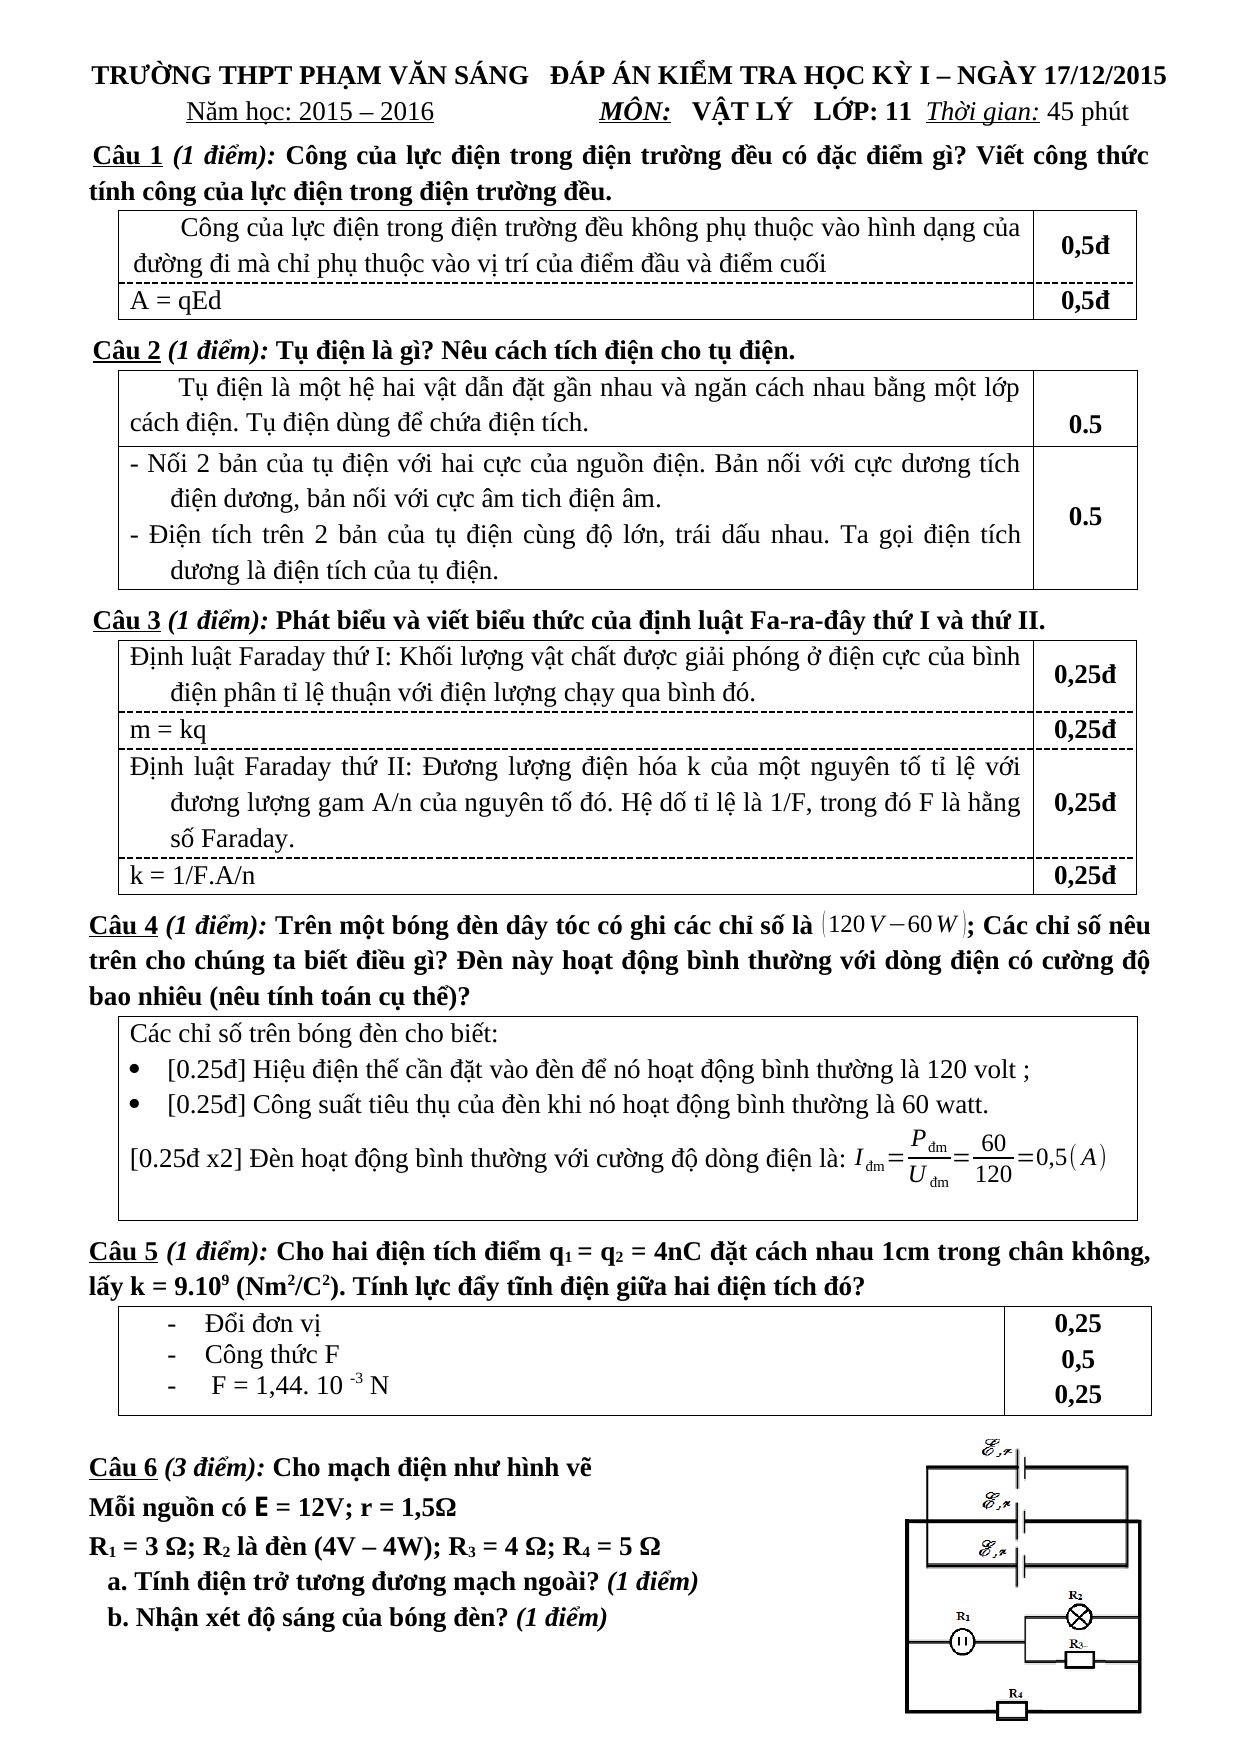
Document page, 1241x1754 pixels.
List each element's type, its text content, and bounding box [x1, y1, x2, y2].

table_header Các chỉ số trên bóng đèn cho biết: [0.25đ] Hiệu điện thế cần đặt vào đèn để nó hoạt động bình thường là 120 volt ; [0.25đ] Công suất tiêu thụ của đèn khi nó hoạt động bình thường là 60 watt. [0.25đ x2] Đèn hoạt động bình thường với cường độ dòng điện là: [119, 1017, 1137, 1220]
table_header 0,25đ [1034, 641, 1136, 711]
table_cell k = 1/F.A/n [119, 857, 1033, 894]
table_cell A = qEd [119, 282, 1033, 319]
text Câu 3 (1 điểm): Phát biểu và viết biểu thức của định luật Fa-ra-đây thứ I và thứ II. [89, 604, 1152, 635]
table_cell 0.5 [1034, 447, 1137, 589]
table_cell 0,25đ [1034, 711, 1136, 748]
table_header 0,5đ [1034, 211, 1136, 282]
table_header Tụ điện là một hệ hai vật dẫn đặt gần nhau và ngăn cách nhau bằng một lớp cách điện. Tụ điện dùng để chứa điện tích. [119, 371, 1033, 446]
table_header Định luật Faraday thứ I: Khối lượng vật chất được giải phóng ở điện cực của bình điện phân tỉ lệ thuận với điện lượng chạy qua bình đó. [119, 641, 1033, 711]
text Câu 6 (3 điểm): Cho mạch điện như hình vẽ [89, 1451, 1152, 1483]
text R1 = 3 Ω; R2 là đèn (4V – 4W); R3 = 4 Ω; R4 = 5 Ω [89, 1529, 1152, 1561]
table_header Đổi đơn vị Công thức F F = 1,44. 10 -3 N [119, 1307, 1004, 1415]
table_cell 0,25đ [1034, 857, 1136, 894]
table_cell 0,5đ [1034, 282, 1136, 319]
table_cell 0,25đ [1034, 748, 1136, 857]
text Câu 5 (1 điểm): Cho hai điện tích điểm q1 = q2 = 4nC đặt cách nhau 1cm trong chân không, lấy k = 9.109 (Nm2/C2). Tính lực đẩy tĩnh điện giữa hai điện tích đó? [89, 1234, 1152, 1301]
table_header TRƯỜNG THPT PHẠM VĂN SÁNG Năm học: 2015 – 2016 [74, 59, 546, 139]
table_header 0,25 0,5 0,25 [1005, 1307, 1151, 1415]
text Mỗi nguồn có E = 12V; r = 1,5Ω [89, 1487, 1152, 1524]
picture [883, 1427, 1238, 1739]
text b. Nhận xét độ sáng của bóng đèn? (1 điểm) [107, 1601, 1152, 1632]
text Câu 4 (1 điểm): Trên một bóng đèn dây tóc có ghi các chỉ số là ; Các chỉ số nêu trên cho chúng ta biết điều gì? Đèn này hoạt động bình thường với dòng điện có cường độ bao nhiêu (nêu tính toán cụ thể)? [89, 909, 1152, 1011]
text Câu 2 (1 điểm): Tụ điện là gì? Nêu cách tích điện cho tụ điện. [89, 334, 1152, 365]
table_header Công của lực điện trong điện trường đều không phụ thuộc vào hình dạng của đường đi mà chỉ phụ thuộc vào vị trí của điểm đầu và điểm cuối [119, 211, 1033, 282]
text a. Tính điện trở tương đương mạch ngoài? (1 điểm) [107, 1565, 1152, 1596]
table_cell Định luật Faraday thứ II: Đương lượng điện hóa k của một nguyên tố tỉ lệ với đương lượng gam A/n của nguyên tố đó. Hệ dố tỉ lệ là 1/F, trong đó F là hằng số Faraday. [119, 748, 1033, 857]
table_cell m = kq [119, 711, 1033, 748]
table_header 0.5 [1034, 371, 1137, 446]
table_cell - Nối 2 bản của tụ điện với hai cực của nguồn điện. Bản nối với cực dương tích điện dương, bản nối với cực âm tich điện âm. - Điện tích trên 2 bản của tụ điện cùng độ lớn, trái dấu nhau. Ta gọi điện tích dương là điện tích của tụ điện. [119, 447, 1033, 589]
text Câu 1 (1 điểm): Công của lực điện trong điện trường đều có đặc điểm gì? Viết công thức tính công của lực điện trong điện trường đều. [89, 139, 1152, 206]
table_header ĐÁP ÁN KIỂM TRA HỌC KỲ I – NGÀY 17/12/2015 MÔN: VẬT LÝ LỚP: 11 Thời gian: 45 phút [546, 59, 1181, 139]
